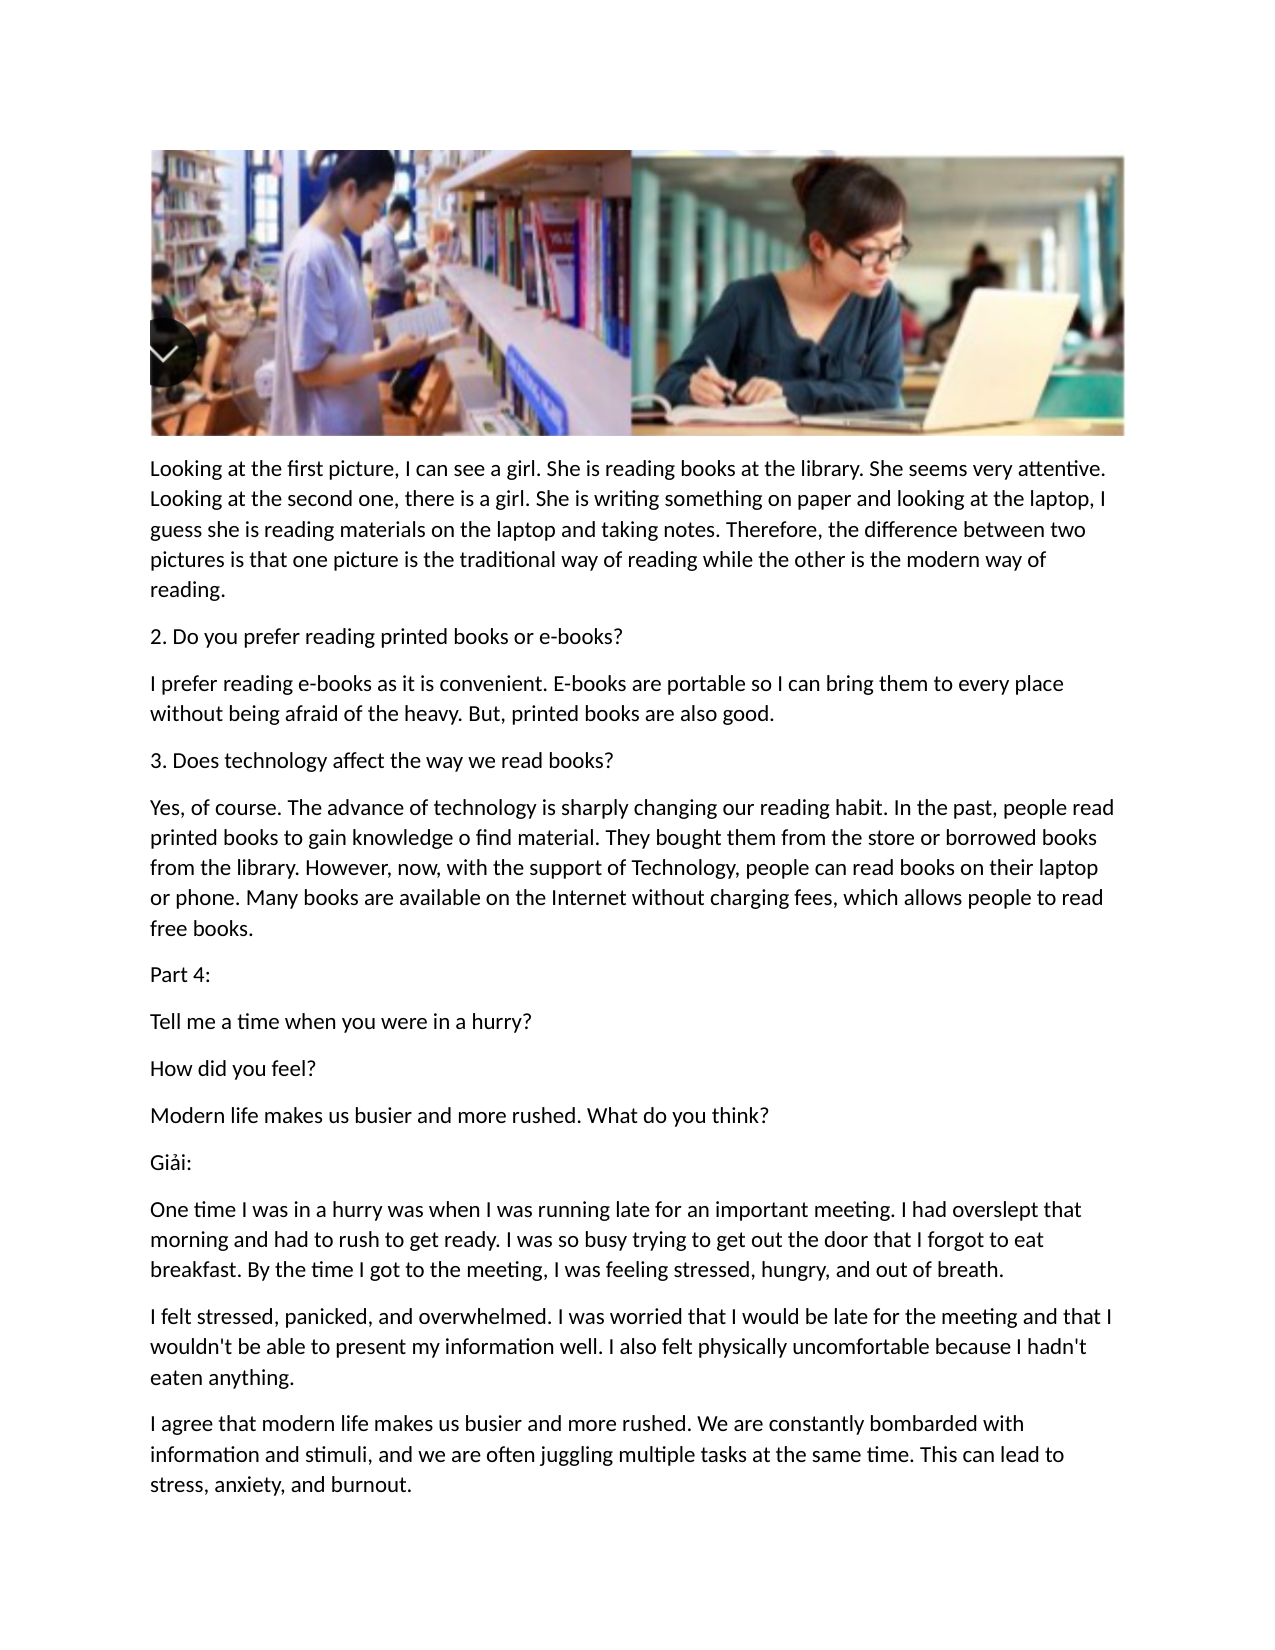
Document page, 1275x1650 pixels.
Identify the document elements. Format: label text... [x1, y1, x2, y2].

text How did you feel? [150, 1054, 1125, 1082]
text I felt stressed, panicked, and overwhelmed. I was worried that I would be late for the meeting and that I wouldn't be able to present my information well. I also felt physically uncomfortable because I hadn't eaten anything. [150, 1302, 1125, 1391]
text Looking at the first picture, I can see a girl. She is reading books at the library. She seems very attentive. Looking at the second one, there is a girl. She is writing something on paper and looking at the laptop, I guess she is reading materials on the laptop and taking notes. Therefore, the difference between two pictures is that one picture is the traditional way of reading while the other is the modern way of reading. [150, 454, 1125, 603]
text I prefer reading e-books as it is convenient. E-books are portable so I can bring them to every place without being afraid of the heavy. But, printed books are also good. [150, 669, 1125, 727]
text Yes, of course. The advance of technology is sharply changing our reading habit. In the past, people read printed books to gain knowledge o find material. They bought them from the store or borrowed books from the library. However, now, with the support of Technology, people can read books on their laptop or phone. Many books are available on the Internet without charging fees, which allows people to read free books. [150, 793, 1125, 942]
text 3. Does technology affect the way we read books? [150, 746, 1125, 774]
picture [150, 150, 1125, 436]
text Tell me a time when you were in a hurry? [150, 1007, 1125, 1036]
text I agree that modern life makes us busier and more rushed. We are constantly bombarded with information and stimuli, and we are often juggling multiple tasks at the same time. This can lead to stress, anxiety, and burnout. [150, 1409, 1125, 1498]
text Modern life makes us busier and more rushed. What do you think? [150, 1101, 1125, 1129]
text 2. Do you prefer reading printed books or e-books? [150, 622, 1125, 650]
text One time I was in a hurry was when I was running late for an important meeting. I had overslept that morning and had to rush to get ready. I was so busy trying to get out the door that I forgot to eat breakfast. By the time I got to the meeting, I was feeling stressed, hungry, and out of breath. [150, 1195, 1125, 1283]
text Part 4: [150, 961, 1125, 989]
text Giải: [150, 1148, 1125, 1176]
